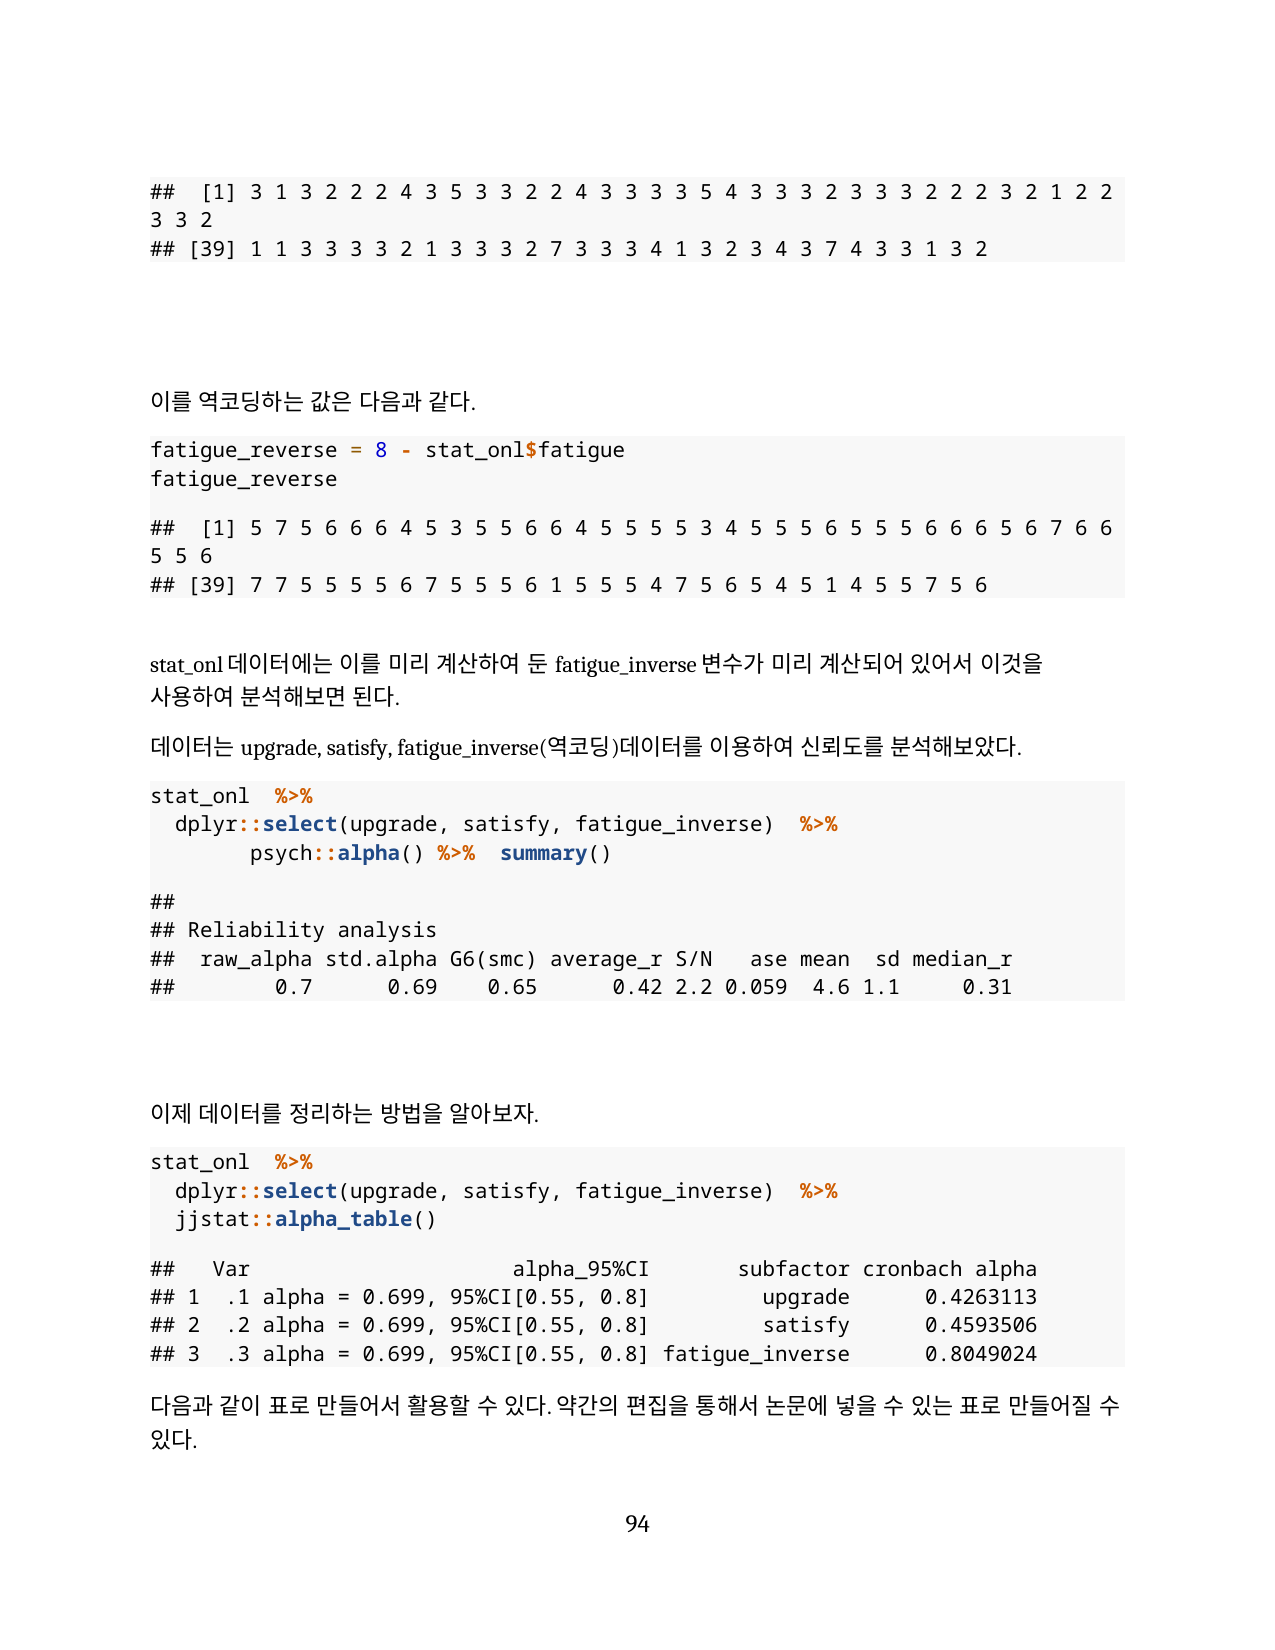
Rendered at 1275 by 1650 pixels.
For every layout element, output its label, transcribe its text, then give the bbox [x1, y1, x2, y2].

text 이제 데이터를 정리하는 방법을 알아보자. [150, 1096, 1125, 1129]
text stat_onl데이터에는 이를 미리 계산하여 둔 fatigue_inverse 변수가 미리 계산되어 있어서 이것을 사용하여 분석해보면 된다. [150, 619, 1125, 712]
text ## ## Reliability analysis ## raw_alpha std.alpha G6(smc) average_r S/N ase mean sd median_r ## 0.7 0.69 0.65 0.42 2.2 0.059 4.6 1.1 0.31 [150, 887, 1125, 1001]
text 데이터는 upgrade, satisfy, fatigue_inverse(역코딩)데이터를 이용하여 신뢰도를 분석해보았다. [150, 731, 1125, 762]
text 이를 역코딩하는 값은 다음과 같다. [150, 383, 1125, 417]
text ## [1] 5 7 5 6 6 6 4 5 3 5 5 6 6 4 5 5 5 5 3 4 5 5 5 6 5 5 5 6 6 6 5 6 7 6 6 5 5 6 ## [39] 7 7 5 5 5 5 6 7 5 5 5 6 1 5 5 5 4 7 5 6 5 4 5 1 4 5 5 7 5 6 [150, 513, 1125, 598]
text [150, 1388, 1125, 1481]
text ## [1] 3 1 3 2 2 2 4 3 5 3 3 2 2 4 3 3 3 3 5 4 3 3 3 2 3 3 3 2 2 2 3 2 1 2 2 3 3 2 ## [39] 1 1 3 3 3 3 2 1 3 3 3 2 7 3 3 3 4 1 3 2 3 4 3 7 4 3 3 1 3 2 [150, 177, 1125, 262]
text stat_onl %>% dplyr::select(upgrade, satisfy, fatigue_inverse) %>% jjstat::alpha_table() [150, 1147, 1125, 1233]
text ## Var alpha_95%CI subfactor cronbach alpha ## 1 .1 alpha = 0.699, 95%CI[0.55, 0.8] upgrade 0.4263113 ## 2 .2 alpha = 0.699, 95%CI[0.55, 0.8] satisfy 0.4593506 ## 3 .3 alpha = 0.699, 95%CI[0.55, 0.8] fatigue_inverse 0.8049024 [150, 1254, 1125, 1367]
text fatigue_reverse = 8 - stat_onl$fatigue fatigue_reverse [337, 436, 1125, 492]
text stat_onl %>% dplyr::select(upgrade, satisfy, fatigue_inverse) %>% psych::alpha() %>% summary() [312, 781, 1125, 866]
